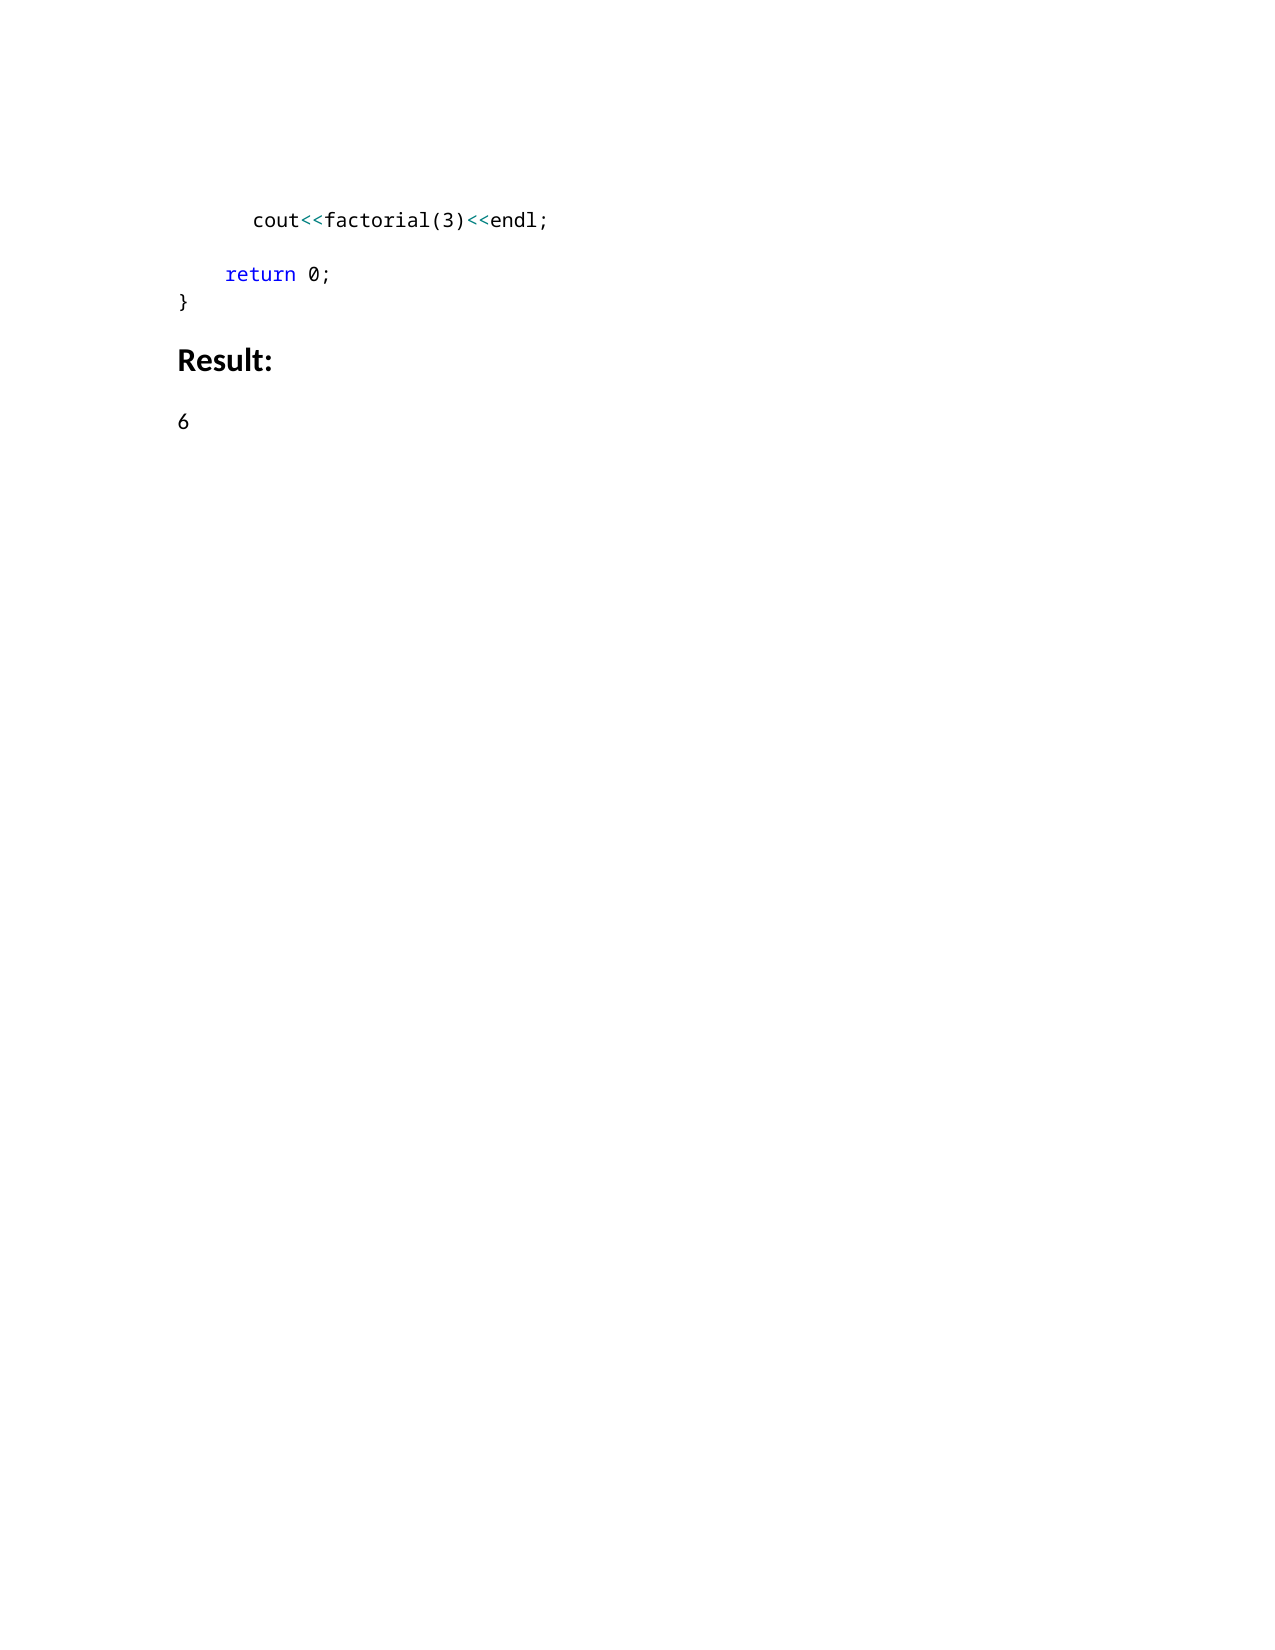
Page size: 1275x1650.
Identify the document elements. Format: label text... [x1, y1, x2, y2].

text Result: [177, 339, 1098, 380]
text return 0; [177, 261, 1098, 288]
text } [177, 288, 1098, 315]
text 6 [177, 407, 1098, 435]
text cout<<factorial(3)<<endl; [177, 207, 1098, 234]
